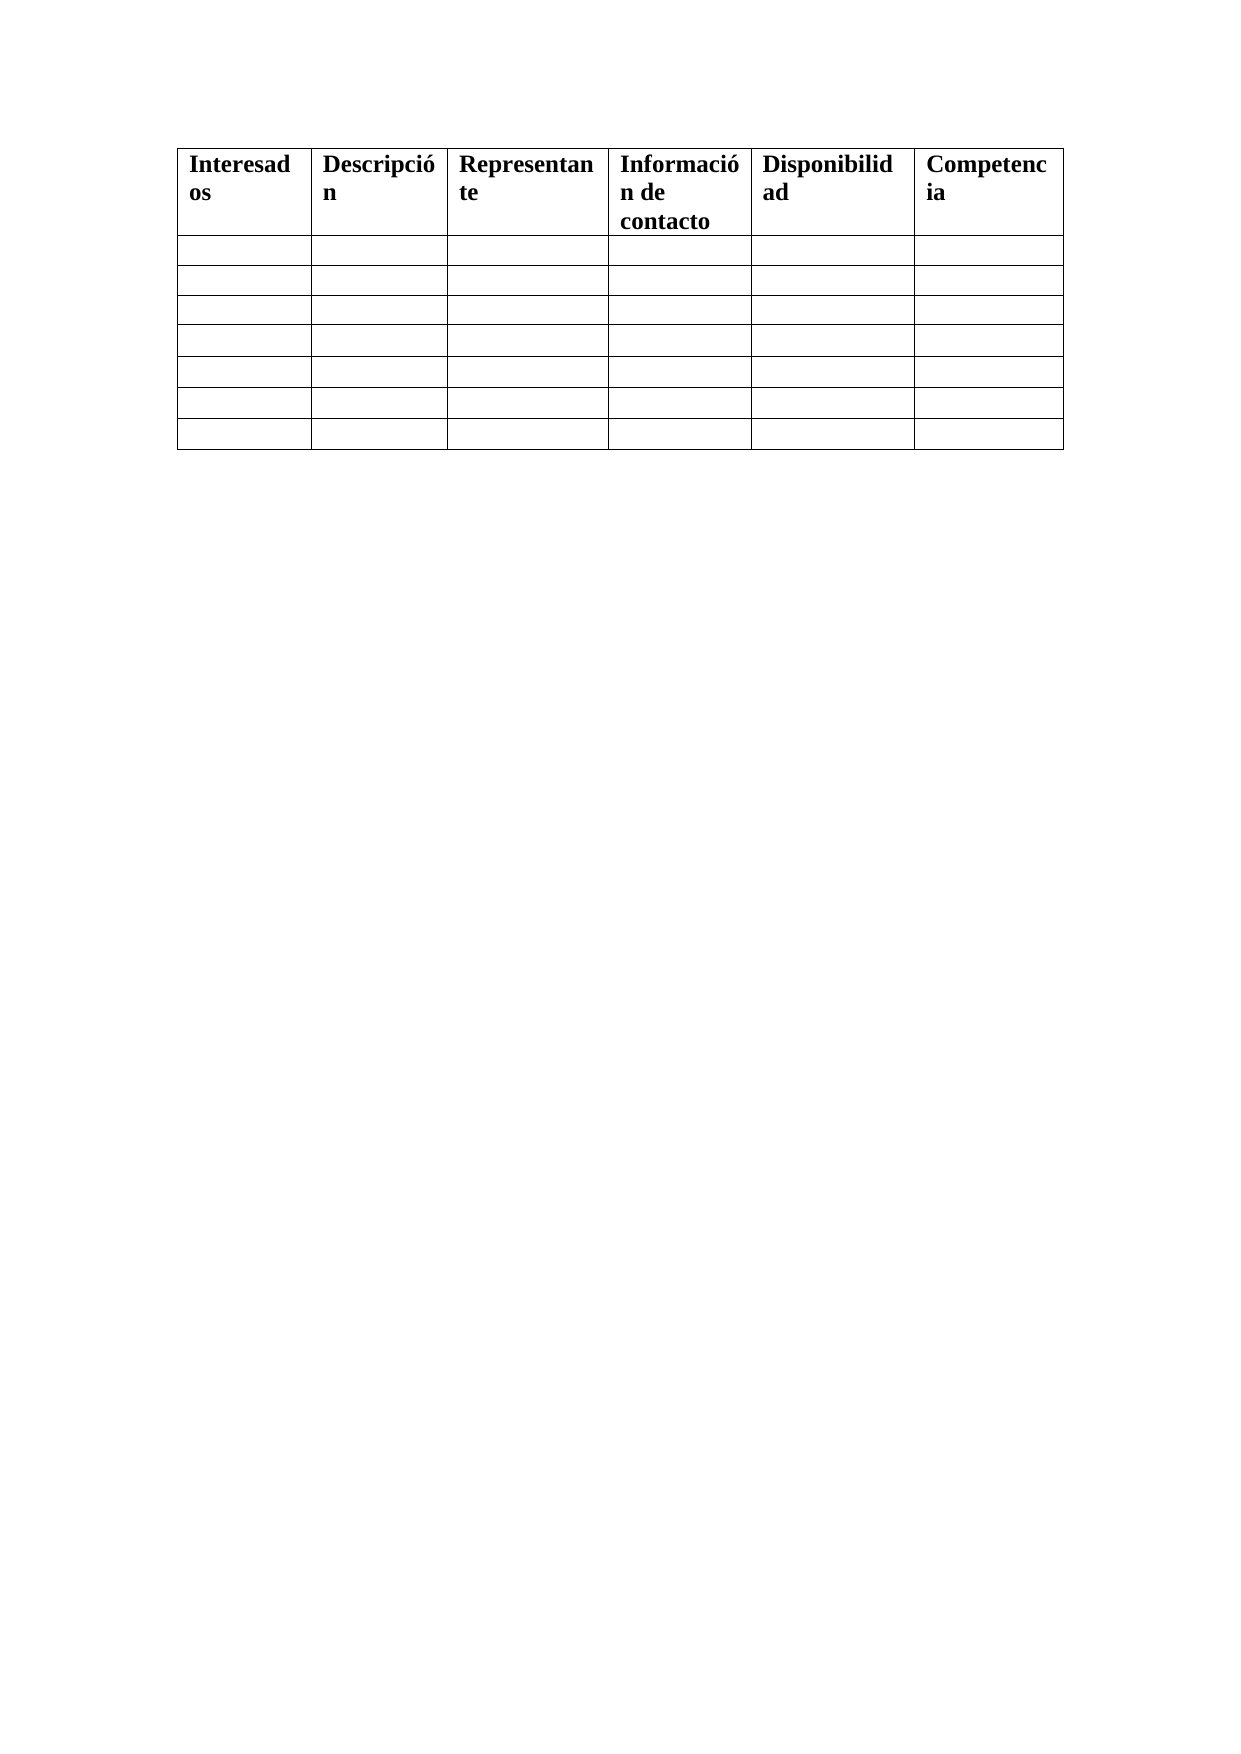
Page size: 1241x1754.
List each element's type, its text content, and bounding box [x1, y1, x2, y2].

table_cell [448, 266, 608, 294]
table_cell [178, 266, 311, 294]
table_cell [448, 357, 608, 387]
table_header Competencia [915, 149, 1063, 235]
table_cell [915, 388, 1063, 418]
table_cell [752, 236, 914, 265]
table_cell [609, 388, 751, 418]
table_cell [609, 236, 751, 265]
table_cell [312, 419, 447, 449]
table_cell [752, 296, 914, 324]
table_header Disponibilidad [752, 149, 914, 235]
table_cell [312, 388, 447, 418]
table_cell [178, 357, 311, 387]
table_cell [609, 357, 751, 387]
table_cell [752, 325, 914, 356]
table_cell [609, 325, 751, 356]
table_cell [312, 236, 447, 265]
table_cell [312, 296, 447, 324]
table_cell [609, 419, 751, 449]
table_cell [915, 236, 1063, 265]
table_header Información de contacto [609, 149, 751, 235]
table_cell [448, 236, 608, 265]
table_cell [448, 296, 608, 324]
table_cell [752, 419, 914, 449]
table_cell [178, 296, 311, 324]
table_cell [915, 357, 1063, 387]
table_cell [752, 266, 914, 294]
table_header Descripción [312, 149, 447, 235]
table_cell [915, 419, 1063, 449]
table_cell [178, 388, 311, 418]
table_cell [609, 296, 751, 324]
table_cell [752, 388, 914, 418]
table_cell [312, 266, 447, 294]
table_cell [752, 357, 914, 387]
table_cell [915, 325, 1063, 356]
table_cell [915, 266, 1063, 294]
table_cell [178, 236, 311, 265]
table_cell [448, 388, 608, 418]
table_cell [609, 266, 751, 294]
table_cell [448, 325, 608, 356]
table_cell [312, 357, 447, 387]
table_cell [178, 419, 311, 449]
table_cell [178, 325, 311, 356]
table_cell [915, 296, 1063, 324]
table_header Interesados [178, 149, 311, 235]
table_cell [312, 325, 447, 356]
table_cell [448, 419, 608, 449]
table_header Representante [448, 149, 608, 235]
